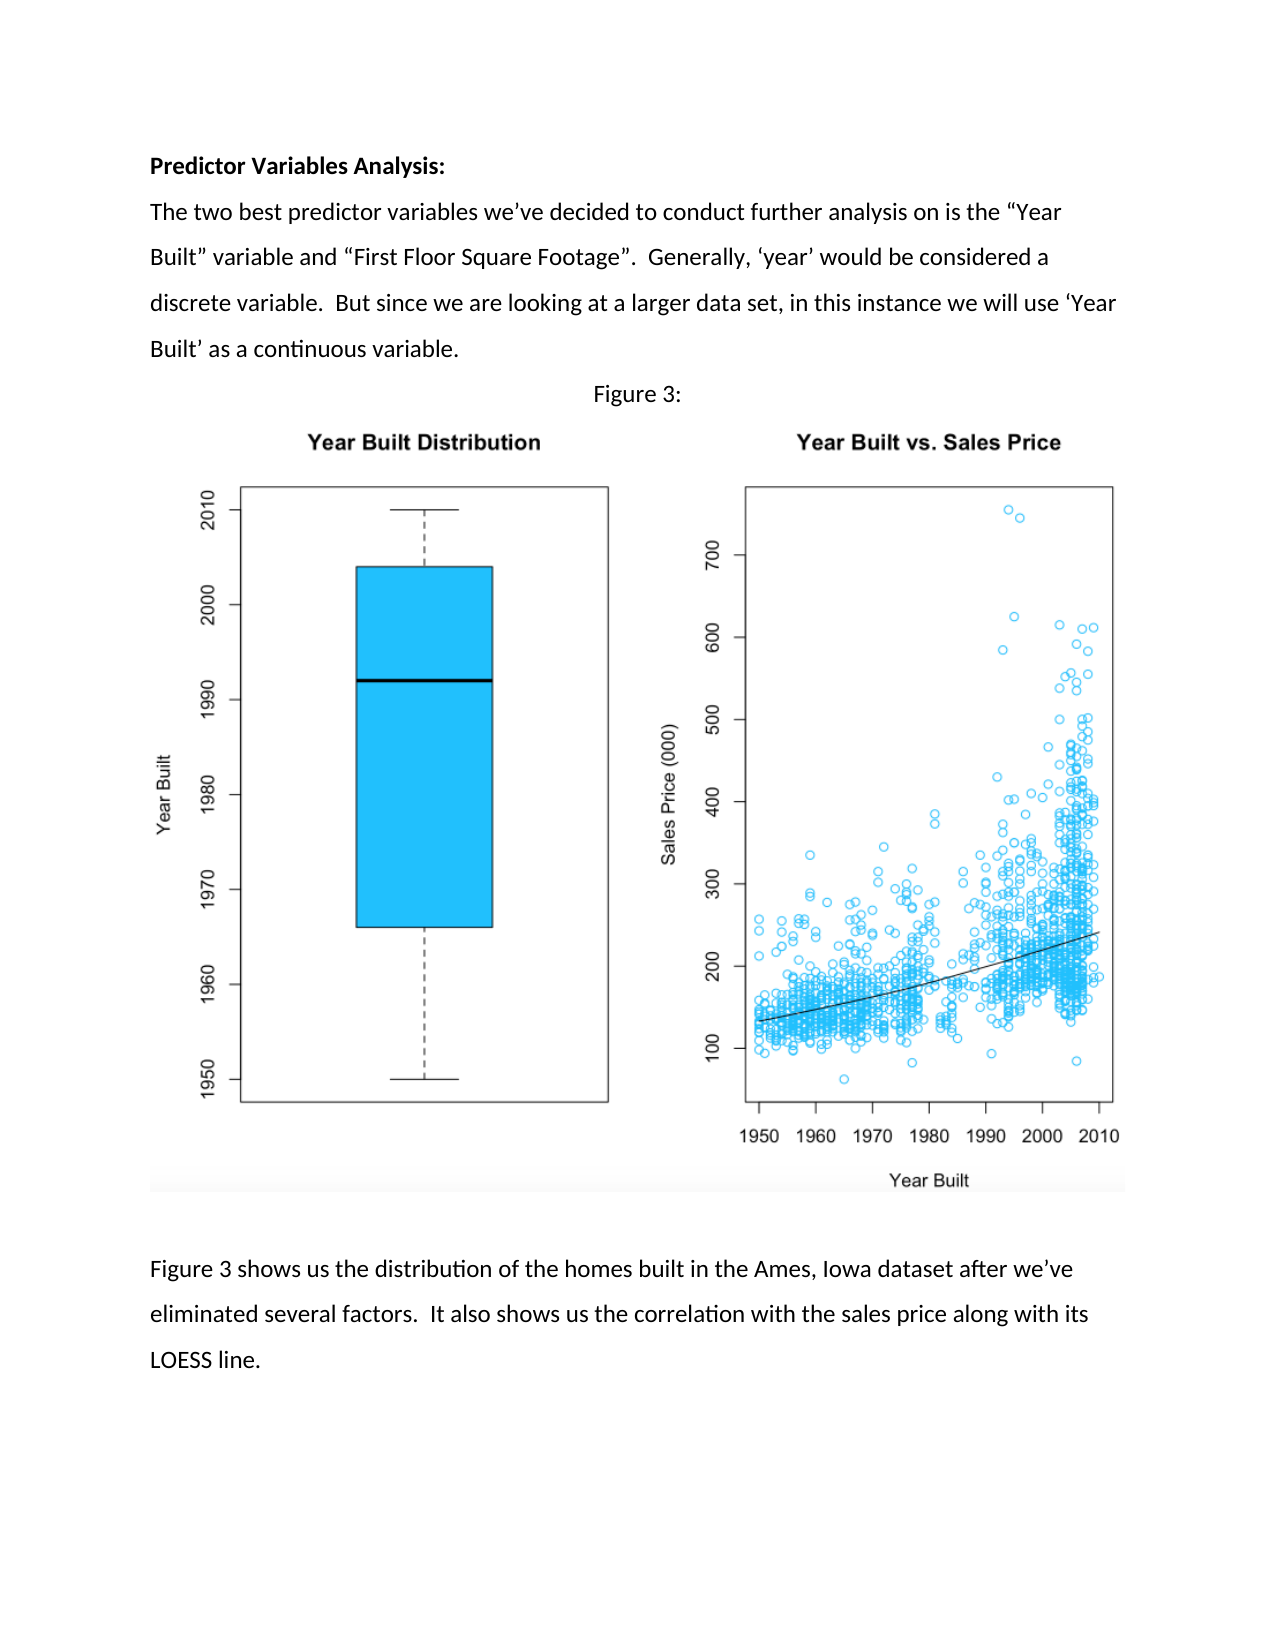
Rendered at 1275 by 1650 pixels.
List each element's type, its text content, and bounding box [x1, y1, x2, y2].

text The two best predictor variables we’ve decided to conduct further analysis on is the “Year Built” variable and “First Floor Square Footage”. Generally, ‘year’ would be considered a discrete variable. But since we are looking at a larger data set, in this instance we will use ‘Year Built’ as a continuous variable. [150, 196, 1125, 363]
picture [150, 424, 1125, 1192]
text Figure 3: [150, 379, 1125, 409]
text Predictor Variables Analysis: [150, 150, 1125, 181]
text Figure 3 shows us the distribution of the homes built in the Ames, Iowa dataset after we’ve eliminated several factors. It also shows us the correlation with the sales price along with its LOESS line. [150, 1253, 1125, 1375]
